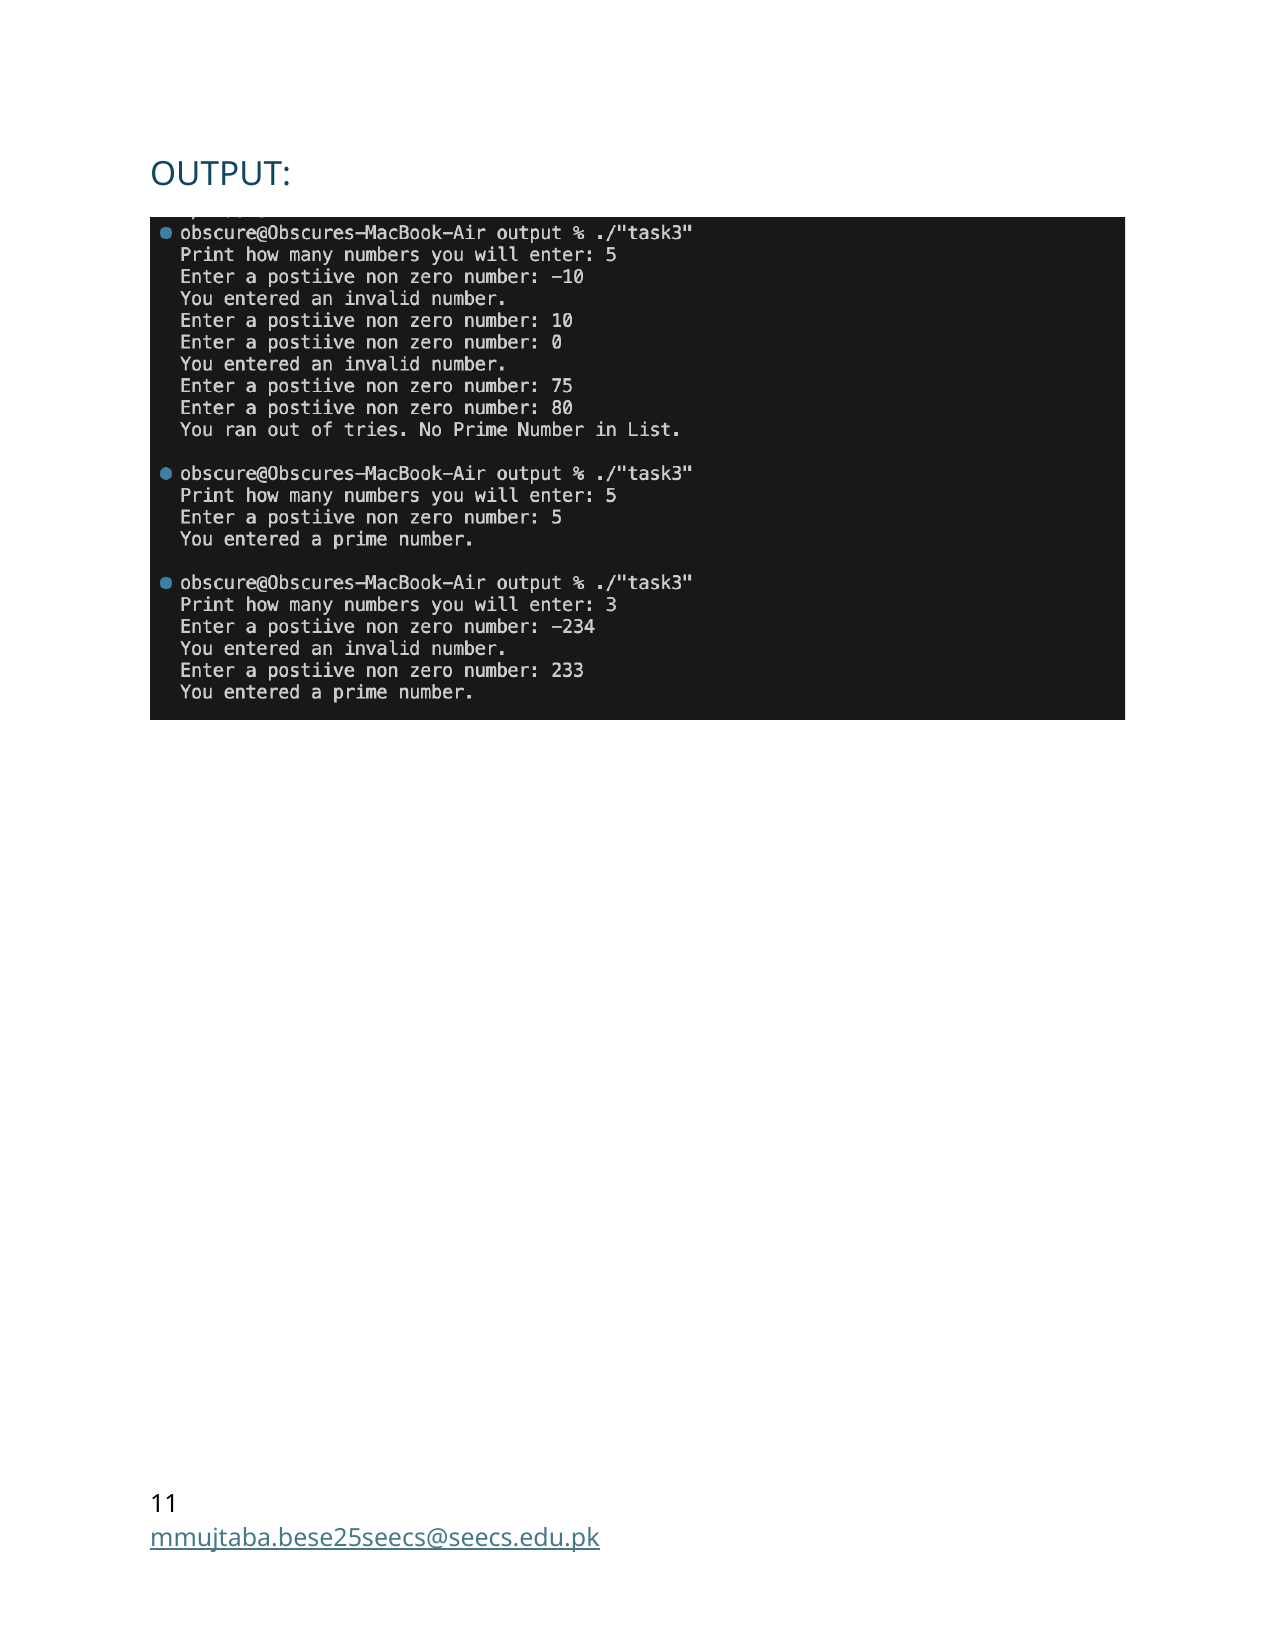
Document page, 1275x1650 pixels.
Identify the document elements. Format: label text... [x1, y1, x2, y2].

subtitle OUTPUT: [150, 150, 1125, 195]
picture [150, 217, 1125, 720]
